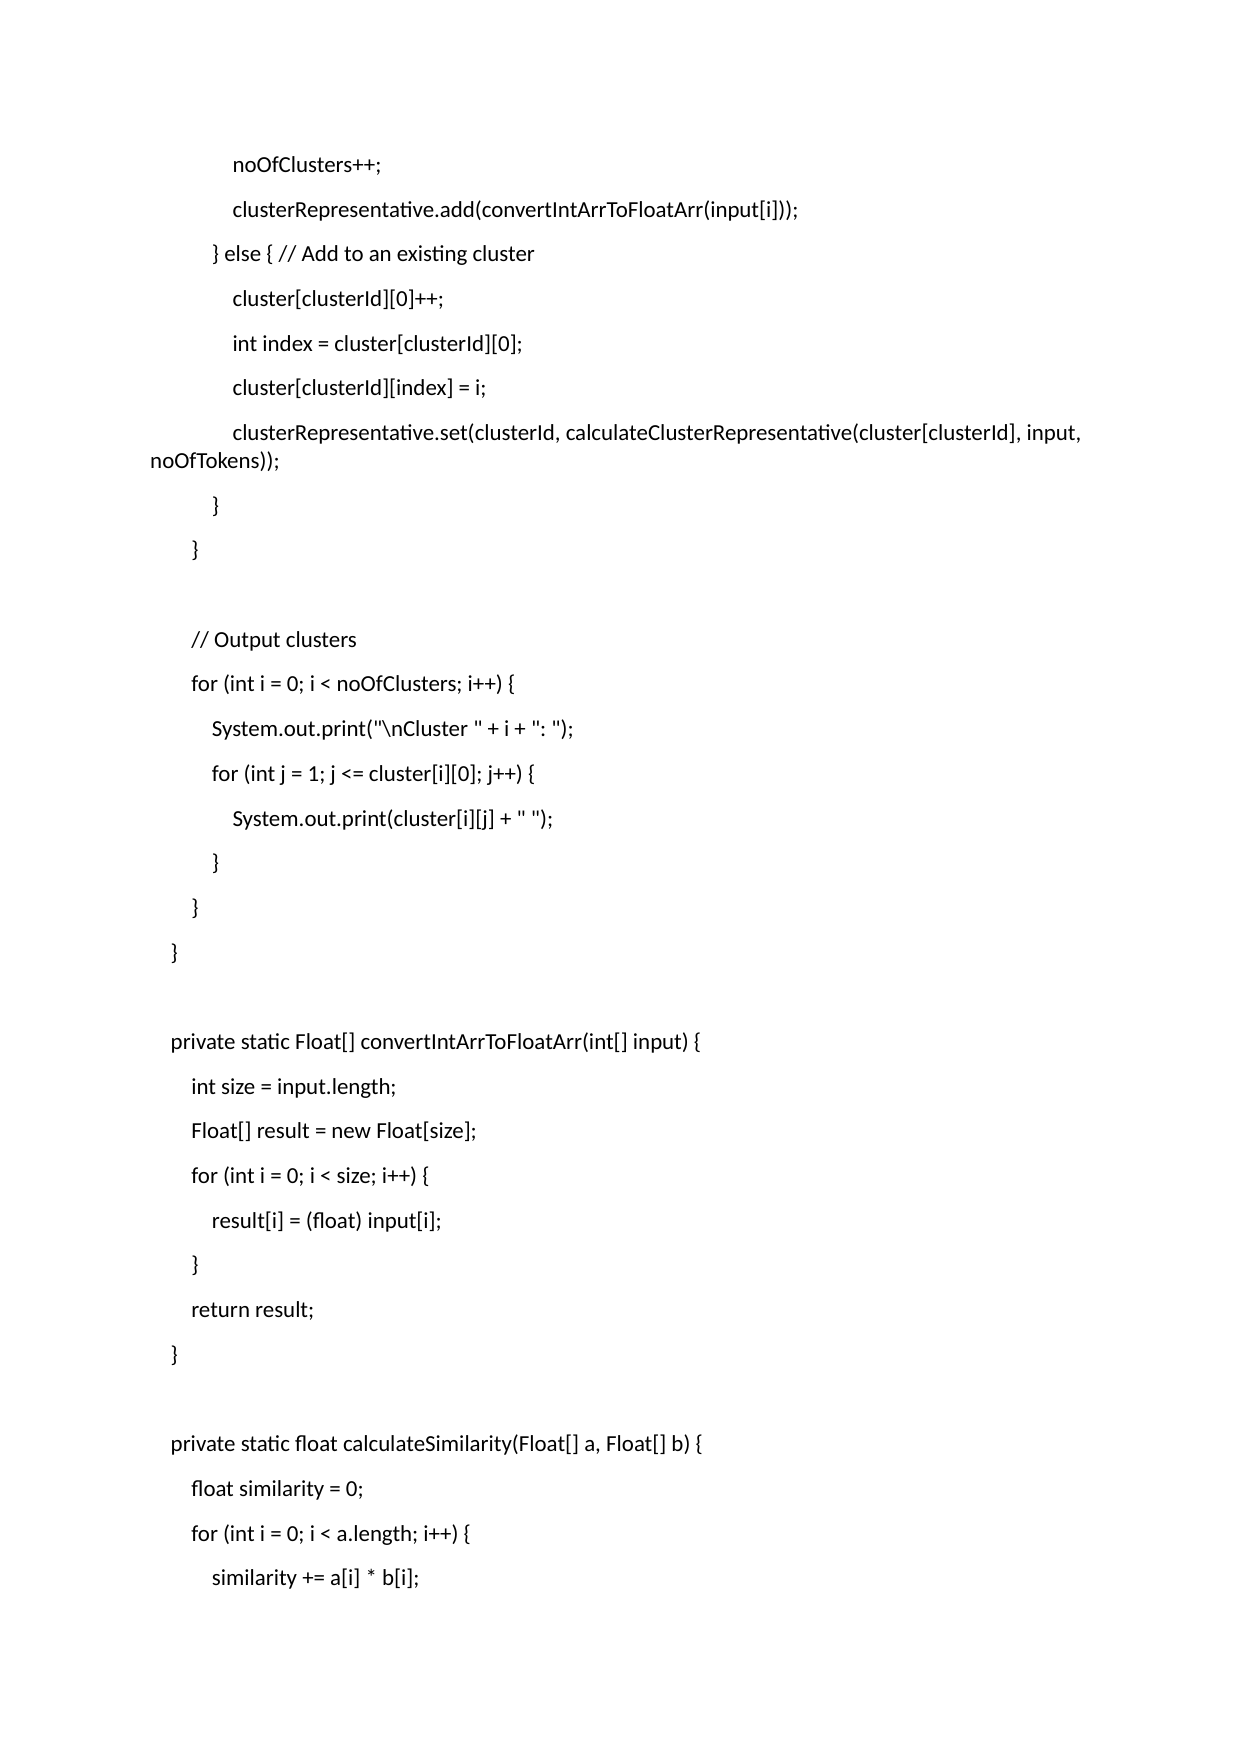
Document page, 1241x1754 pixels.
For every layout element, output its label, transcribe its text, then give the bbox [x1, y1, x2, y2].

text similarity += a[i] * b[i]; [150, 1563, 1090, 1591]
text // Output clusters [150, 625, 1090, 653]
text cluster[clusterId][index] = i; [150, 373, 1090, 401]
text } [150, 848, 1090, 876]
text noOfClusters++; [150, 150, 1090, 178]
text return result; [150, 1295, 1090, 1323]
text Float[] result = new Float[size]; [150, 1116, 1090, 1144]
text for (int i = 0; i < a.length; i++) { [150, 1519, 1090, 1547]
text } else { // Add to an existing cluster [150, 239, 1090, 267]
text int size = input.length; [150, 1072, 1090, 1100]
text System.out.print(cluster[i][j] + " "); [150, 804, 1090, 832]
text for (int i = 0; i < size; i++) { [150, 1161, 1090, 1189]
text private static float calculateSimilarity(Float[] a, Float[] b) { [150, 1429, 1090, 1457]
text System.out.print("\nCluster " + i + ": "); [150, 714, 1090, 742]
text for (int j = 1; j <= cluster[i][0]; j++) { [150, 759, 1090, 787]
text clusterRepresentative.add(convertIntArrToFloatArr(input[i])); [150, 195, 1090, 223]
text } [150, 938, 1090, 966]
text result[i] = (float) input[i]; [150, 1206, 1090, 1234]
text } [150, 536, 1090, 563]
text private static Float[] convertIntArrToFloatArr(int[] input) { [150, 1027, 1090, 1055]
text } [150, 893, 1090, 921]
text int index = cluster[clusterId][0]; [150, 329, 1090, 357]
text for (int i = 0; i < noOfClusters; i++) { [150, 669, 1090, 698]
text clusterRepresentative.set(clusterId, calculateClusterRepresentative(cluster[clusterId], input, noOfTokens)); [150, 418, 1090, 474]
text float similarity = 0; [150, 1474, 1090, 1502]
text cluster[clusterId][0]++; [150, 284, 1090, 312]
text } [150, 491, 1090, 519]
text } [150, 1251, 1090, 1278]
text } [150, 1340, 1090, 1368]
